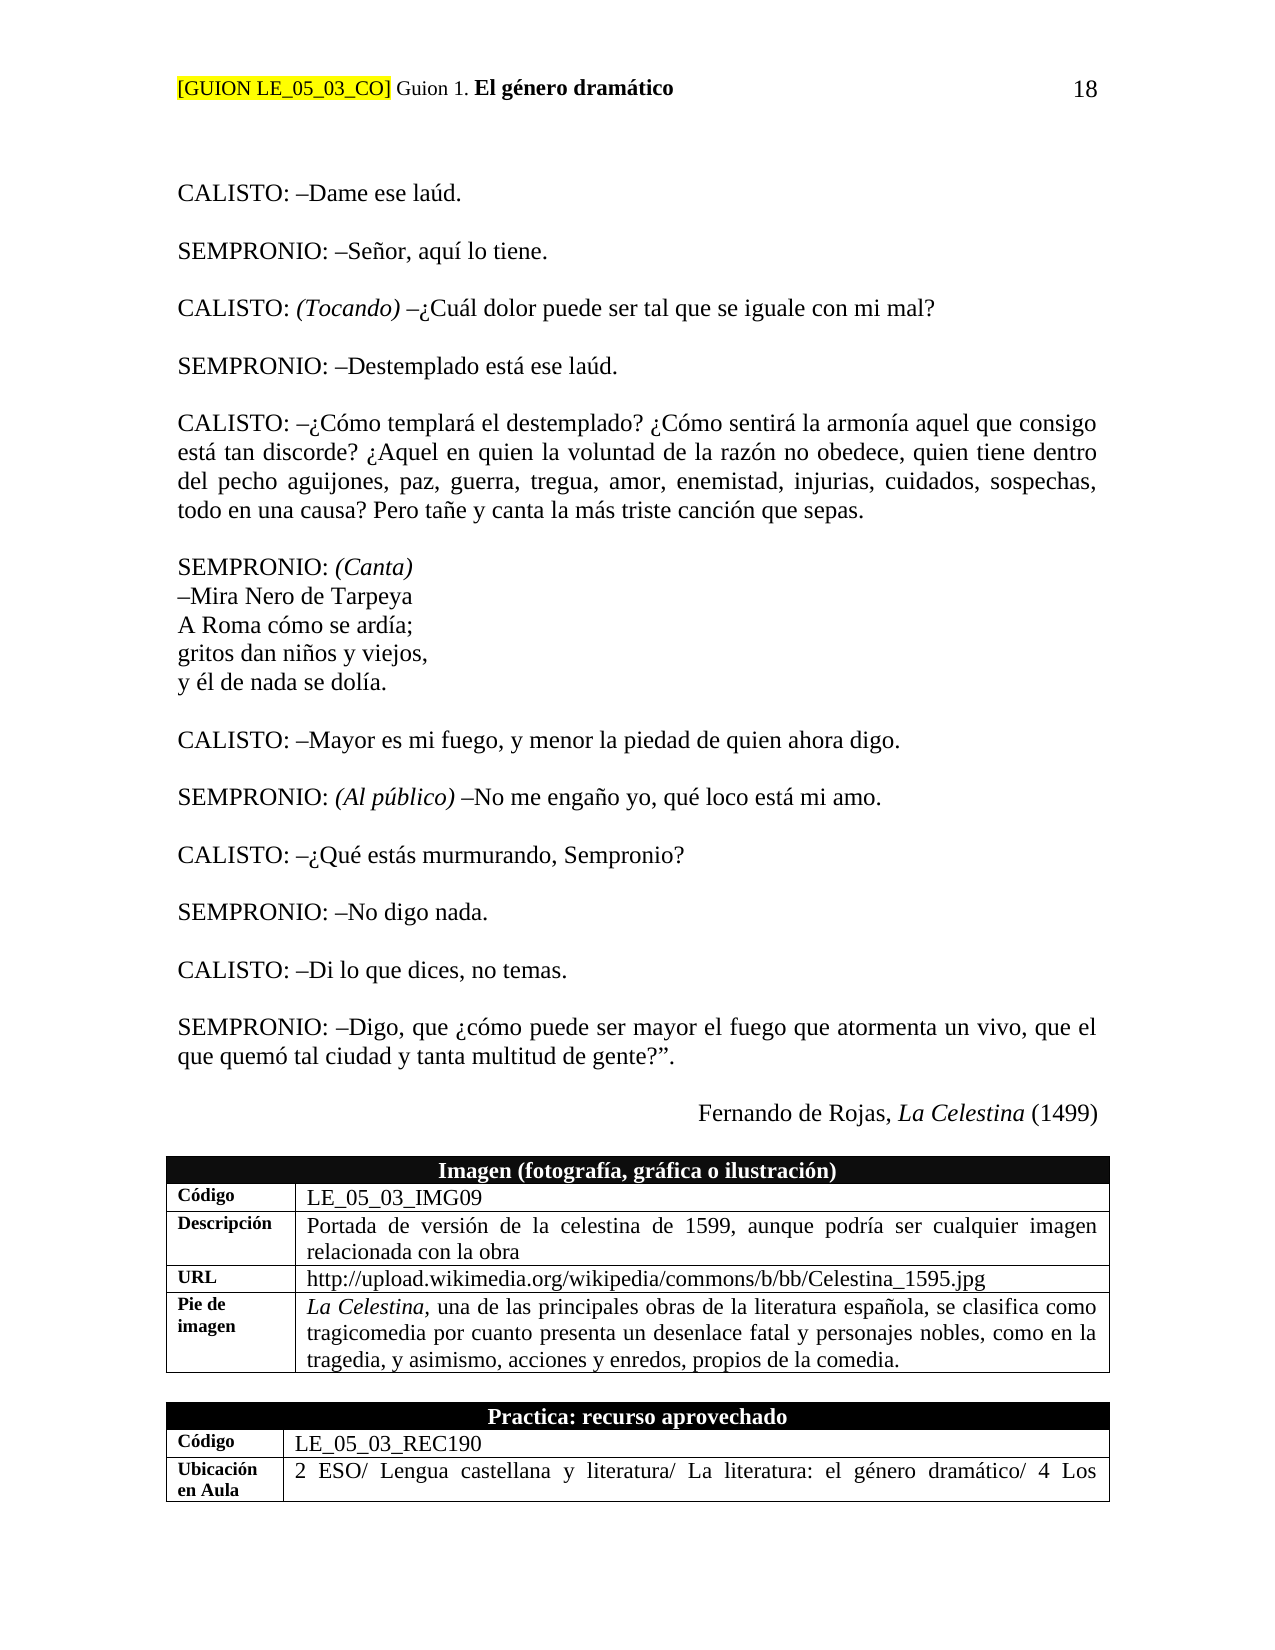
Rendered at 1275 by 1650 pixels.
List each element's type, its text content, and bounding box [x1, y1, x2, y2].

table_cell Portada de versión de la celestina de 1599, aunque podría ser cualquier imagen relacionada con la obra [296, 1212, 1109, 1264]
text SEMPRONIO: (Canta) [177, 552, 1098, 581]
text gritos dan niños y viejos, [177, 638, 1098, 667]
text CALISTO: –¿Qué estás murmurando, Sempronio? [177, 840, 1098, 868]
text CALISTO: –Dame ese laúd. [177, 178, 1098, 207]
text SEMPRONIO: (Al público) –No me engaño yo, qué loco está mi amo. [177, 782, 1098, 811]
table_cell Pie de imagen [167, 1293, 295, 1372]
text SEMPRONIO: –Destemplado está ese laúd. [177, 351, 1098, 380]
table_cell LE_05_03_IMG09 [296, 1184, 1109, 1211]
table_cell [167, 1458, 283, 1501]
text –Mira Nero de Tarpeya [177, 581, 1098, 610]
table_cell La Celestina, una de las principales obras de la literatura española, se clasifica como tragicomedia por cuanto presenta un desenlace fatal y personajes nobles, como en la tragedia, y asimismo, acciones y enredos, propios de la comedia. [296, 1293, 1109, 1372]
table_cell Descripción [167, 1212, 295, 1264]
text SEMPRONIO: –Digo, que ¿cómo puede ser mayor el fuego que atormenta un vivo, que el que quemó tal ciudad y tanta multitud de gente?”. [177, 1012, 1098, 1070]
table_header Imagen (fotografía, gráfica o ilustración) [167, 1157, 1109, 1183]
table_cell Código [167, 1184, 295, 1211]
text y él de nada se dolía. [177, 667, 1098, 696]
text CALISTO: –Mayor es mi fuego, y menor la piedad de quien ahora digo. [177, 725, 1098, 753]
table_cell http://upload.wikimedia.org/wikipedia/commons/b/bb/Celestina_1595.jpg [296, 1266, 1109, 1292]
table_cell Código [167, 1430, 283, 1457]
table_cell LE_05_03_REC190 [284, 1430, 1109, 1457]
text A Roma cómo se ardía; [177, 610, 1098, 638]
text Fernando de Rojas, La Celestina (1499) [177, 1098, 1098, 1127]
text SEMPRONIO: –No digo nada. [177, 897, 1098, 926]
text SEMPRONIO: –Señor, aquí lo tiene. [177, 236, 1098, 265]
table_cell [284, 1458, 1109, 1501]
text CALISTO: (Tocando) –¿Cuál dolor puede ser tal que se iguale con mi mal? [177, 293, 1098, 322]
text CALISTO: –Di lo que dices, no temas. [177, 955, 1098, 983]
table_header Practica: recurso aprovechado [167, 1403, 1109, 1429]
table_cell URL [167, 1266, 295, 1292]
text CALISTO: –¿Cómo templará el destemplado? ¿Cómo sentirá la armonía aquel que consigo está tan discorde? ¿Aquel en quien la voluntad de la razón no obedece, quien tiene dentro del pecho aguijones, paz, guerra, tregua, amor, enemistad, injurias, cuidados, sospechas, todo en una causa? Pero tañe y canta la más triste canción que sepas. [177, 408, 1098, 523]
